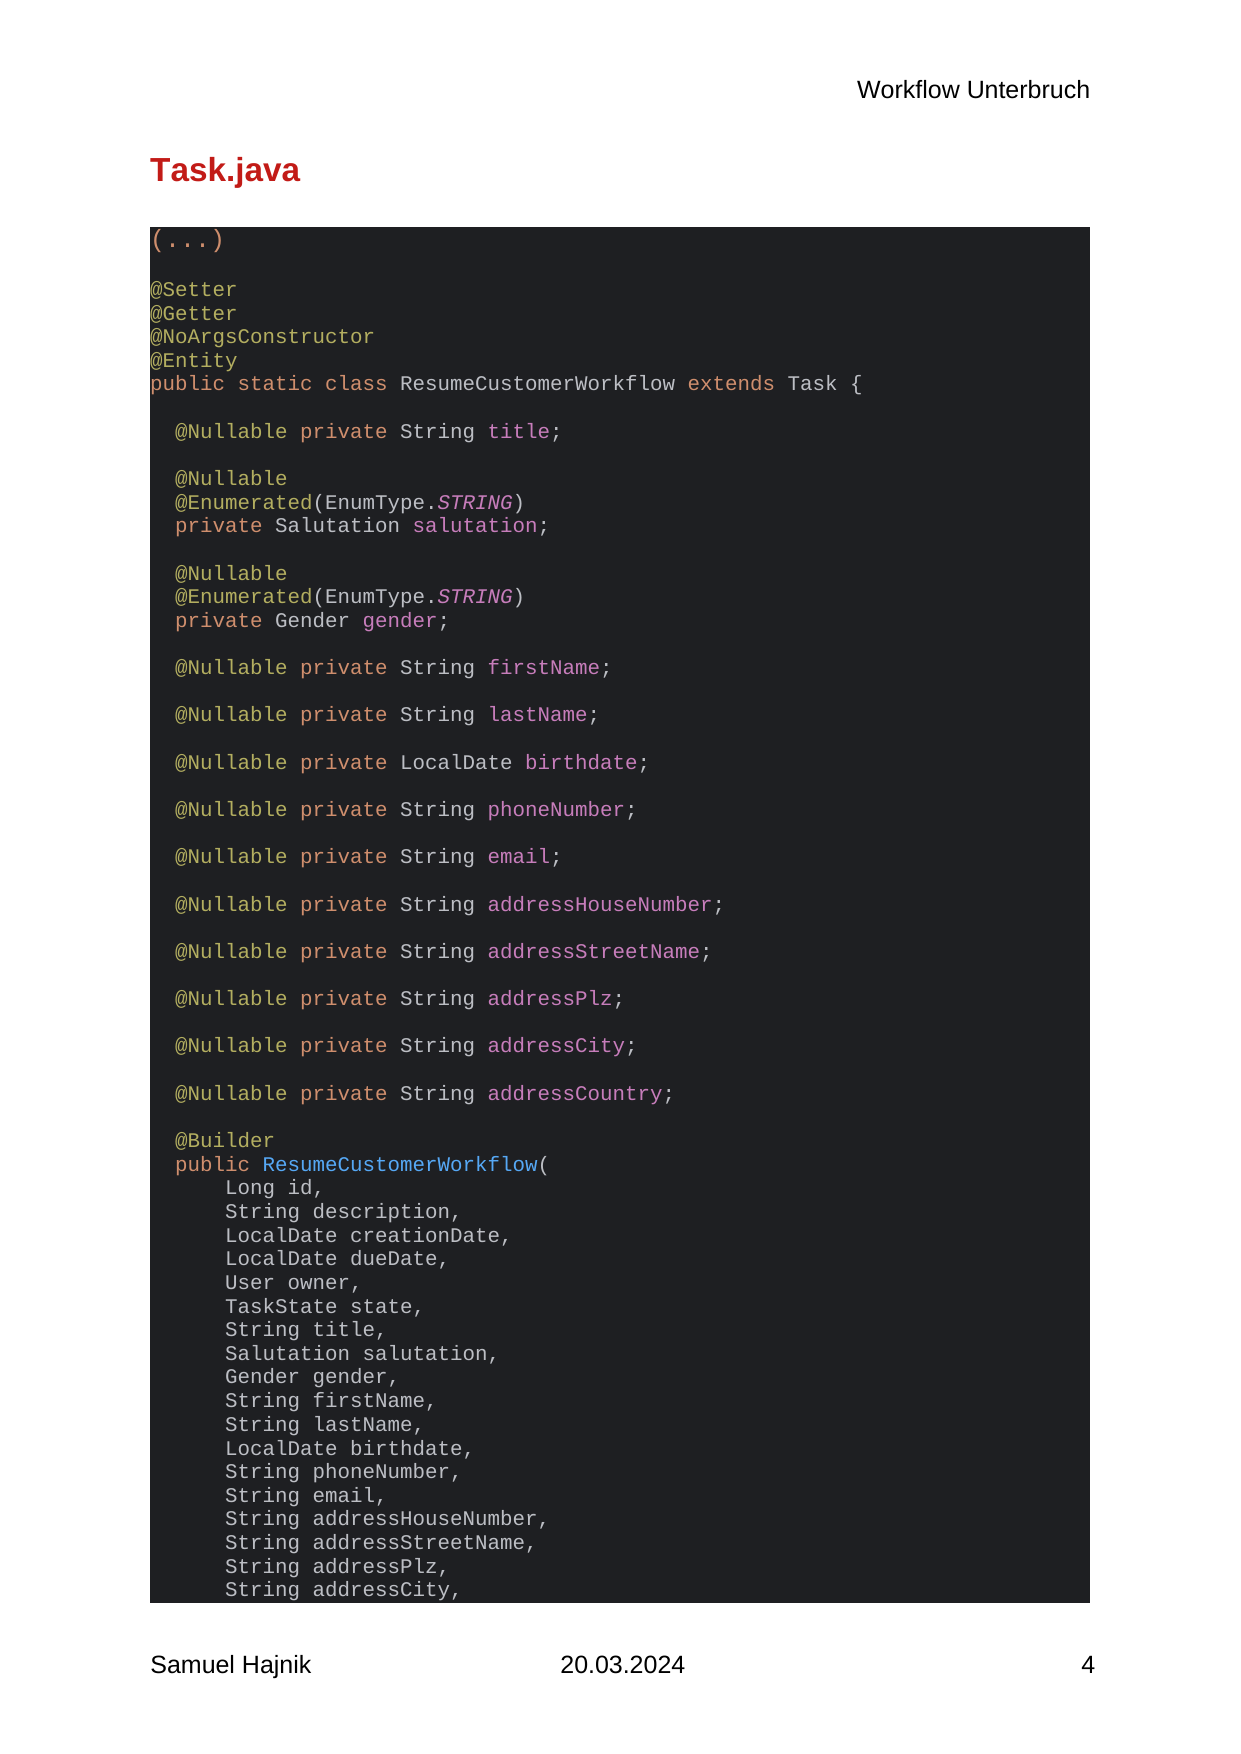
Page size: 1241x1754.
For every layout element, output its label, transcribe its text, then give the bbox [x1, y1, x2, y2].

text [150, 255, 1090, 1603]
subtitle Task.java [150, 150, 1090, 188]
text (...) [150, 227, 1090, 255]
